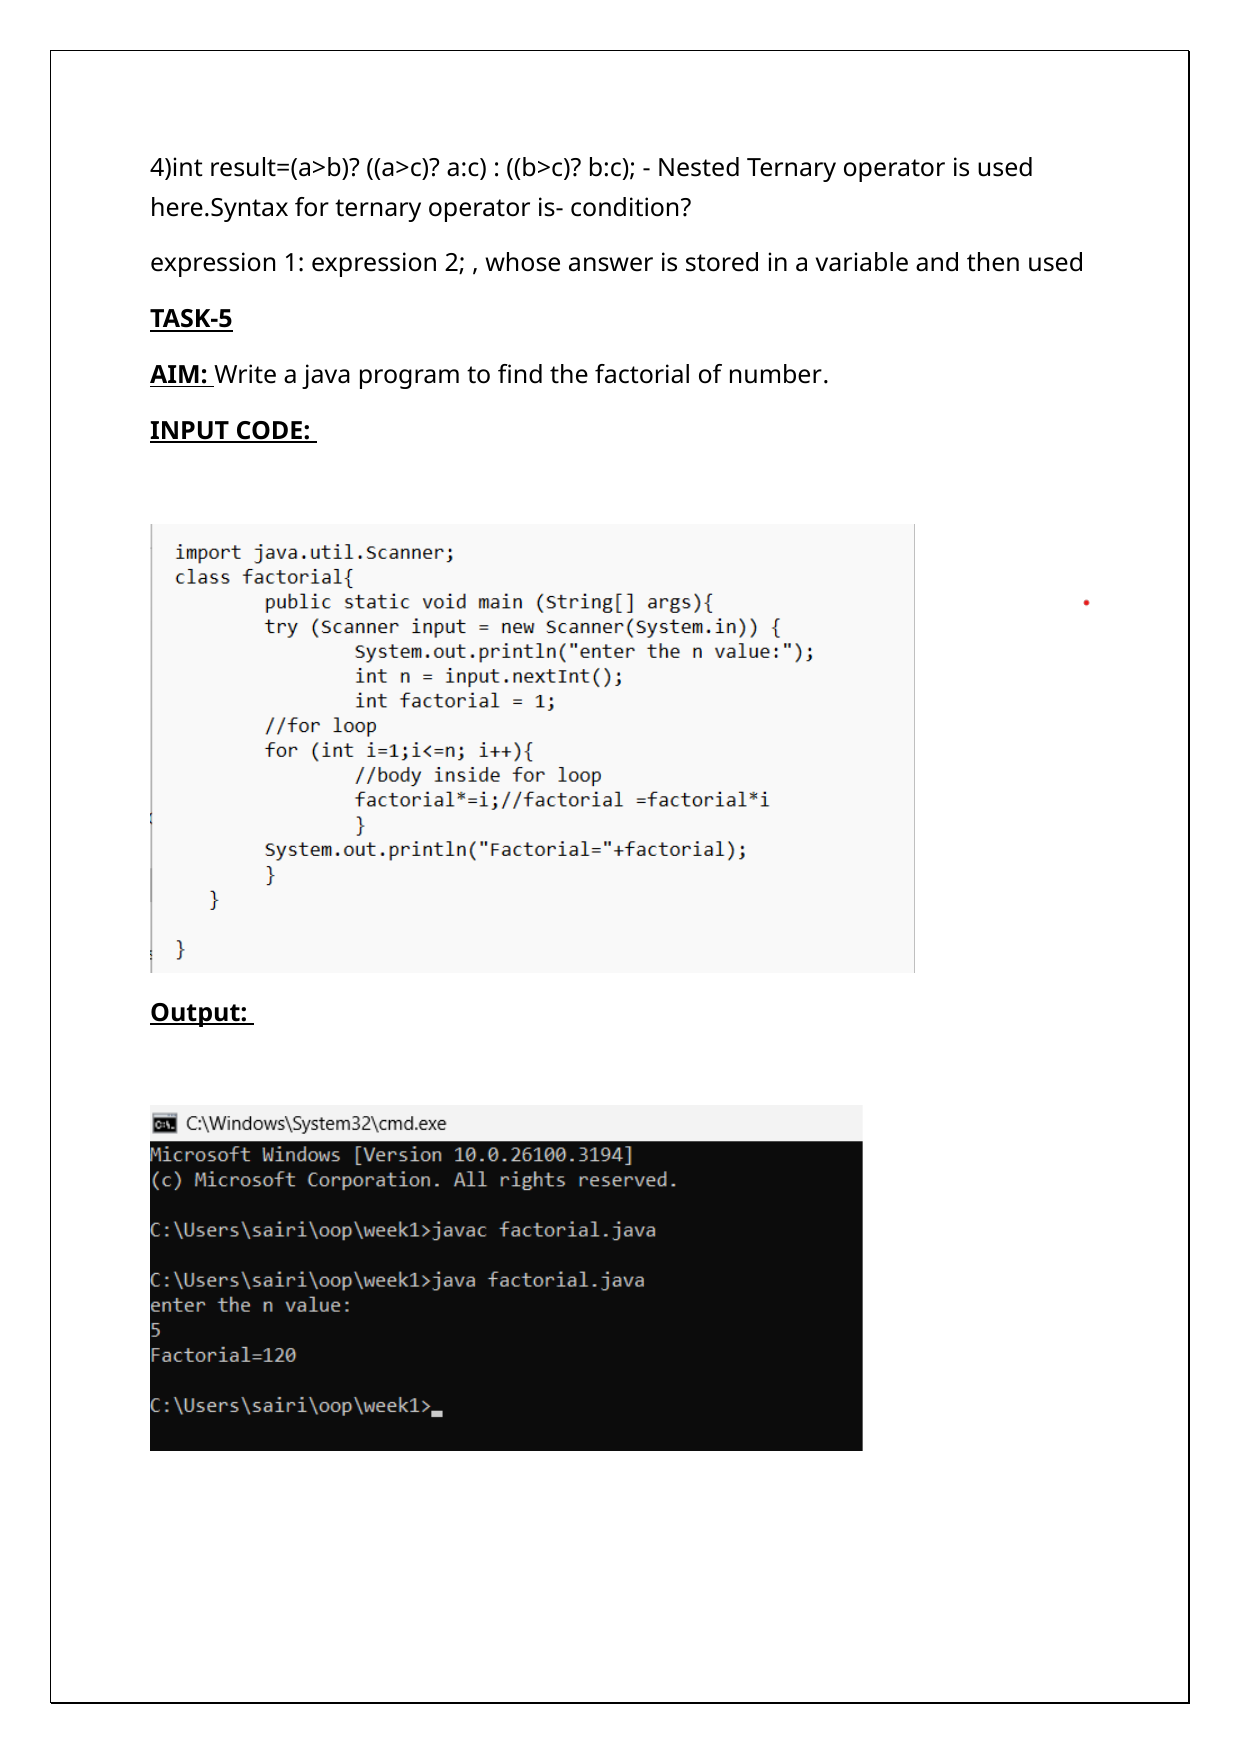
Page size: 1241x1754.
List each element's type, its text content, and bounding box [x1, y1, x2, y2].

picture [150, 524, 1091, 973]
text Output: [150, 994, 1089, 1028]
text 4)int result=(a>b)? ((a>c)? a:c) : ((b>c)? b:c); - Nested Ternary operator is used here.Syntax for ternary operator is- condition? [150, 150, 1089, 223]
text INPUT CODE: [150, 412, 1089, 447]
picture [150, 1105, 863, 1451]
text TASK-5 [150, 301, 1089, 335]
text AIM: Write a java program to find the factorial of number. [150, 357, 1089, 391]
text expression 1: expression 2; , whose answer is stored in a variable and then used [150, 245, 1089, 279]
